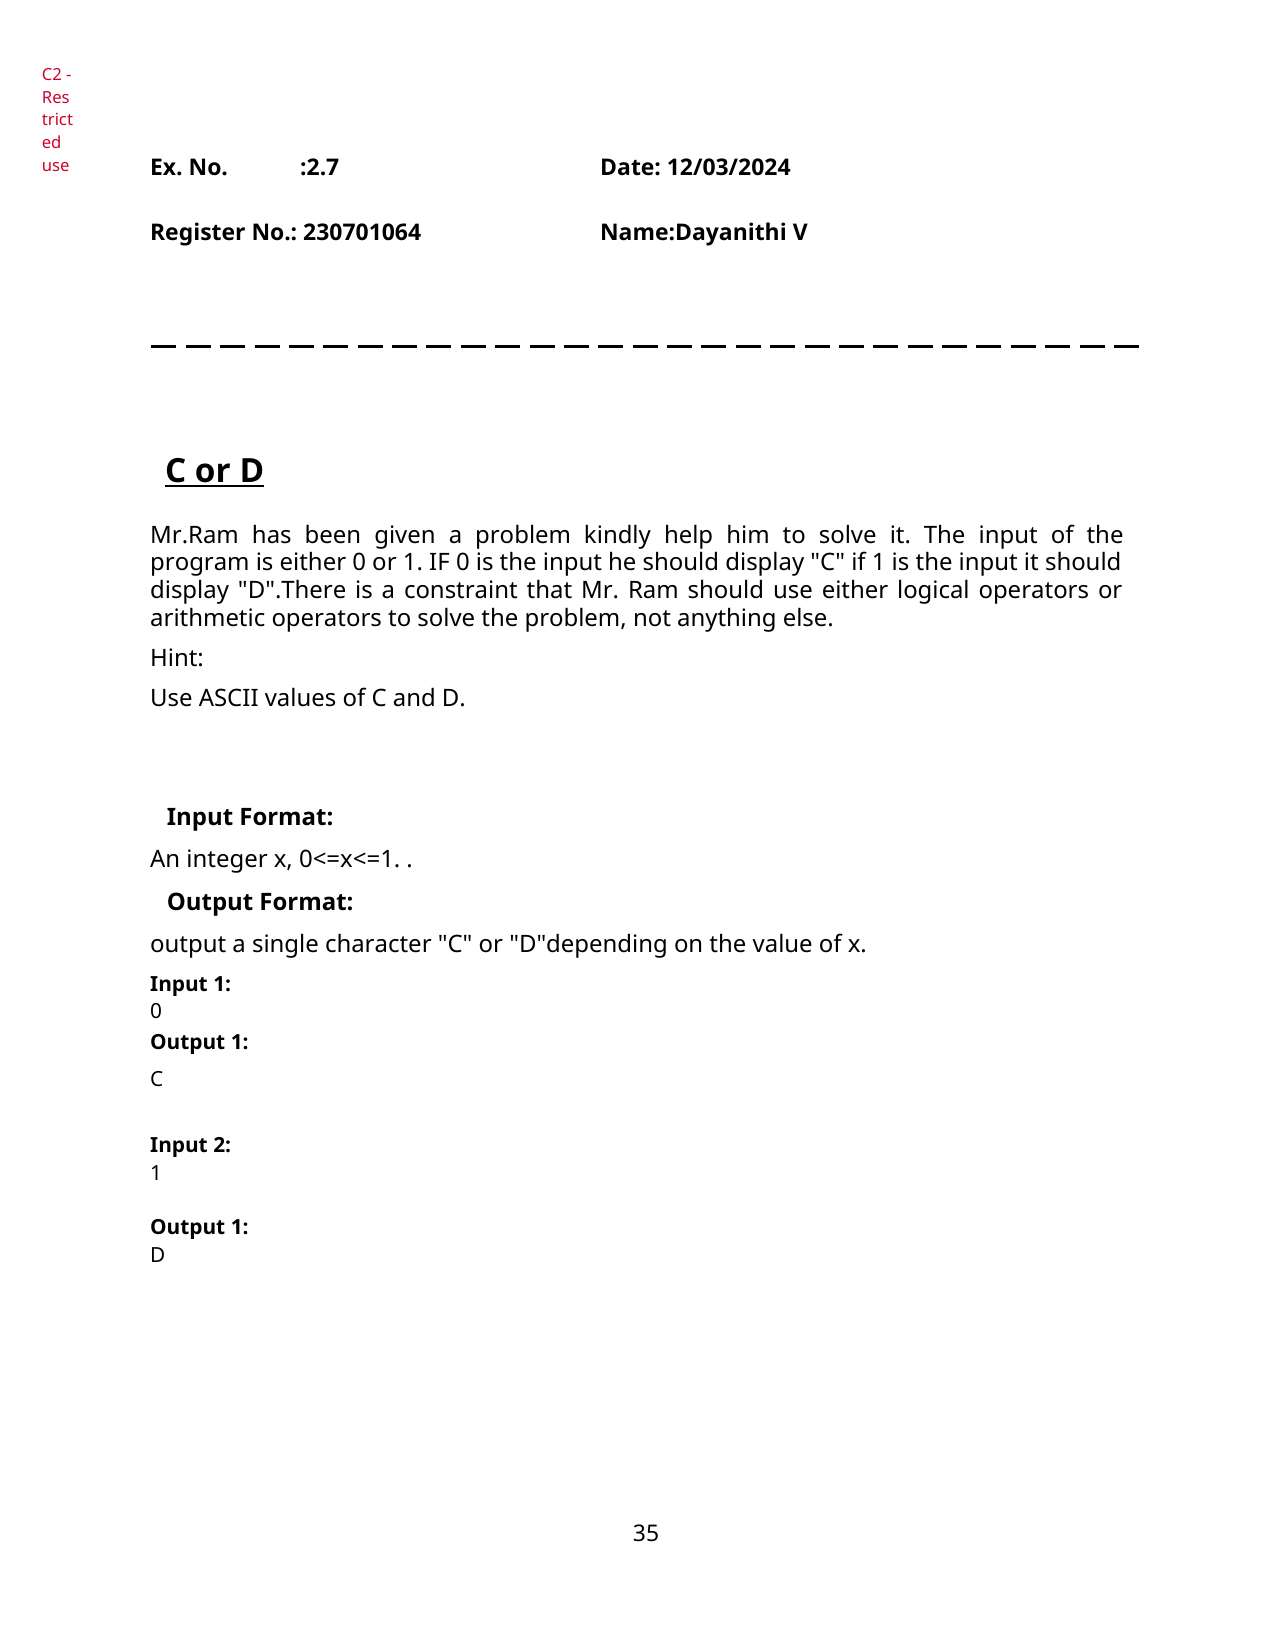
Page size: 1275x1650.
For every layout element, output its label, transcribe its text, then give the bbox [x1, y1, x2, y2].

text Register No.: 230701064 Name:Dayanithi V [150, 216, 1158, 247]
text 1 [150, 1158, 1158, 1187]
text An integer x, 0<=x<=1. . [150, 841, 1158, 874]
text Ex. No. :2.7 Date: 12/03/2024 [150, 151, 1158, 182]
subtitle Output Format: [150, 885, 1158, 918]
text output a single character "C" or "D"depending on the value of x. [150, 927, 1158, 959]
text Mr.Ram has been given a problem kindly help him to solve it. The input of the program is either 0 or 1. IF 0 is the input he should display "C" if 1 is the input it should display "D".There is a constraint that Mr. Ram should use either logical operators or arithmetic operators to solve the problem, not anything else. [150, 522, 1125, 633]
subtitle Input Format: [150, 799, 1158, 832]
text Use ASCII values of C and D. [150, 681, 1158, 714]
text Output 1: [150, 1028, 1158, 1055]
text Input 2: [150, 1132, 1158, 1158]
text Output 1: [150, 1214, 1158, 1240]
text 0 [150, 997, 1158, 1025]
text Hint: [150, 641, 1158, 674]
text C or D [165, 446, 1110, 492]
text C [150, 1064, 1158, 1093]
text D [150, 1240, 1158, 1268]
text Input 1: [150, 971, 1158, 997]
